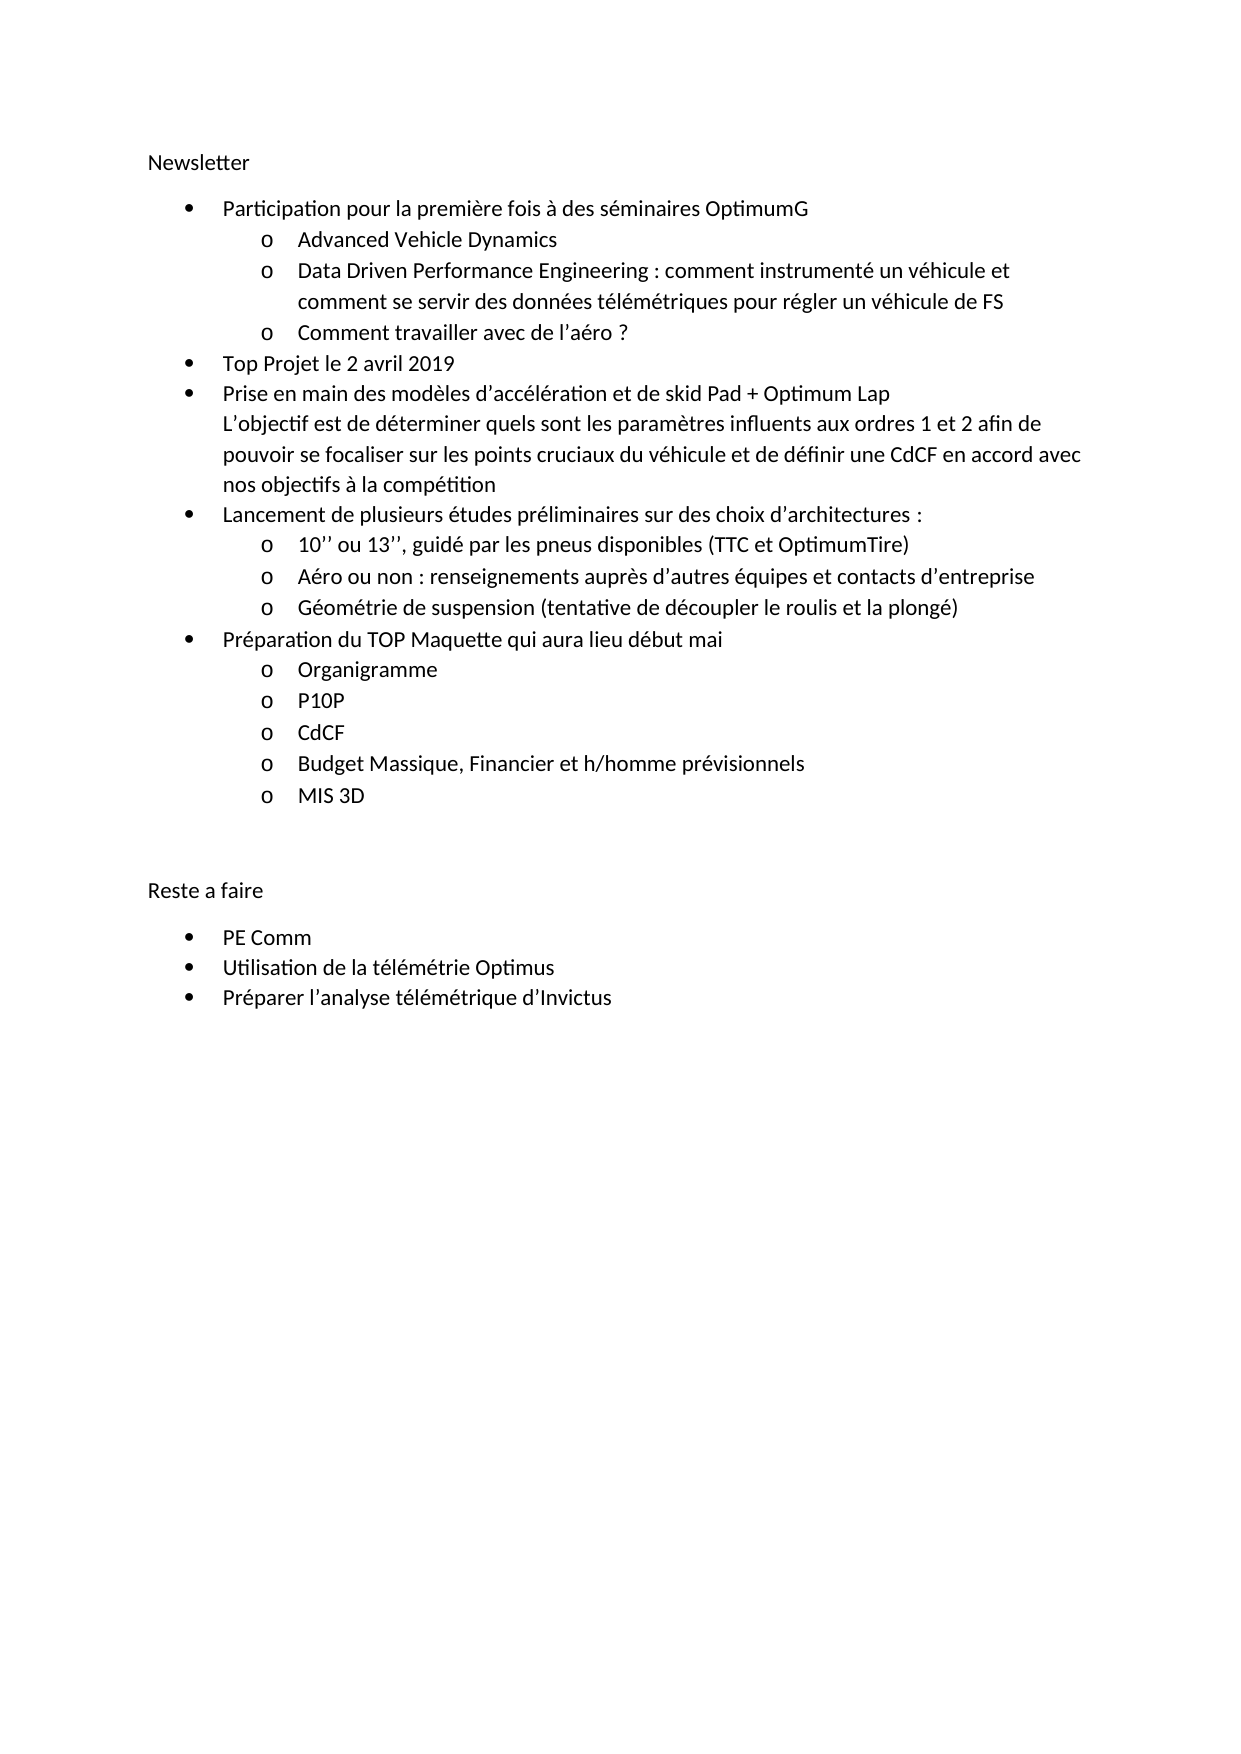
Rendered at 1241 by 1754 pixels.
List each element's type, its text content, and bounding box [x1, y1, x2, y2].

list 10’’ ou 13’’, guidé par les pneus disponibles (TTC et OptimumTire) [260, 530, 1093, 559]
text Newsletter [148, 148, 1093, 176]
list PE Comm [185, 923, 1093, 951]
list Organigramme [260, 655, 1093, 684]
list Top Projet le 2 avril 2019 [185, 349, 1093, 377]
list Géométrie de suspension (tentative de découpler le roulis et la plongé) [260, 593, 1093, 622]
list Préparer l’analyse télémétrique d’Invictus [185, 983, 1093, 1011]
list Comment travailler avec de l’aéro ? [260, 318, 1093, 347]
list Budget Massique, Financier et h/homme prévisionnels [260, 749, 1093, 778]
text Reste a faire [148, 876, 1093, 904]
list Utilisation de la télémétrie Optimus [185, 953, 1093, 981]
list Advanced Vehicle Dynamics [260, 225, 1093, 254]
list Participation pour la première fois à des séminaires OptimumG [185, 194, 1093, 222]
list P10P [260, 686, 1093, 716]
list MIS 3D [260, 781, 1093, 810]
list Préparation du TOP Maquette qui aura lieu début mai [185, 625, 1093, 653]
list Prise en main des modèles d’accélération et de skid Pad + Optimum Lap [185, 379, 1093, 407]
list CdCF [260, 718, 1093, 747]
list Data Driven Performance Engineering : comment instrumenté un véhicule et comment se servir des données télémétriques pour régler un véhicule de FS [260, 256, 1093, 316]
list Lancement de plusieurs études préliminaires sur des choix d’architectures : [185, 500, 1093, 528]
list Aéro ou non : renseignements auprès d’autres équipes et contacts d’entreprise [260, 562, 1093, 591]
list L’objectif est de déterminer quels sont les paramètres influents aux ordres 1 et 2 afin de pouvoir se focaliser sur les points cruciaux du véhicule et de définir une CdCF en accord avec nos objectifs à la compétition [223, 409, 1093, 498]
